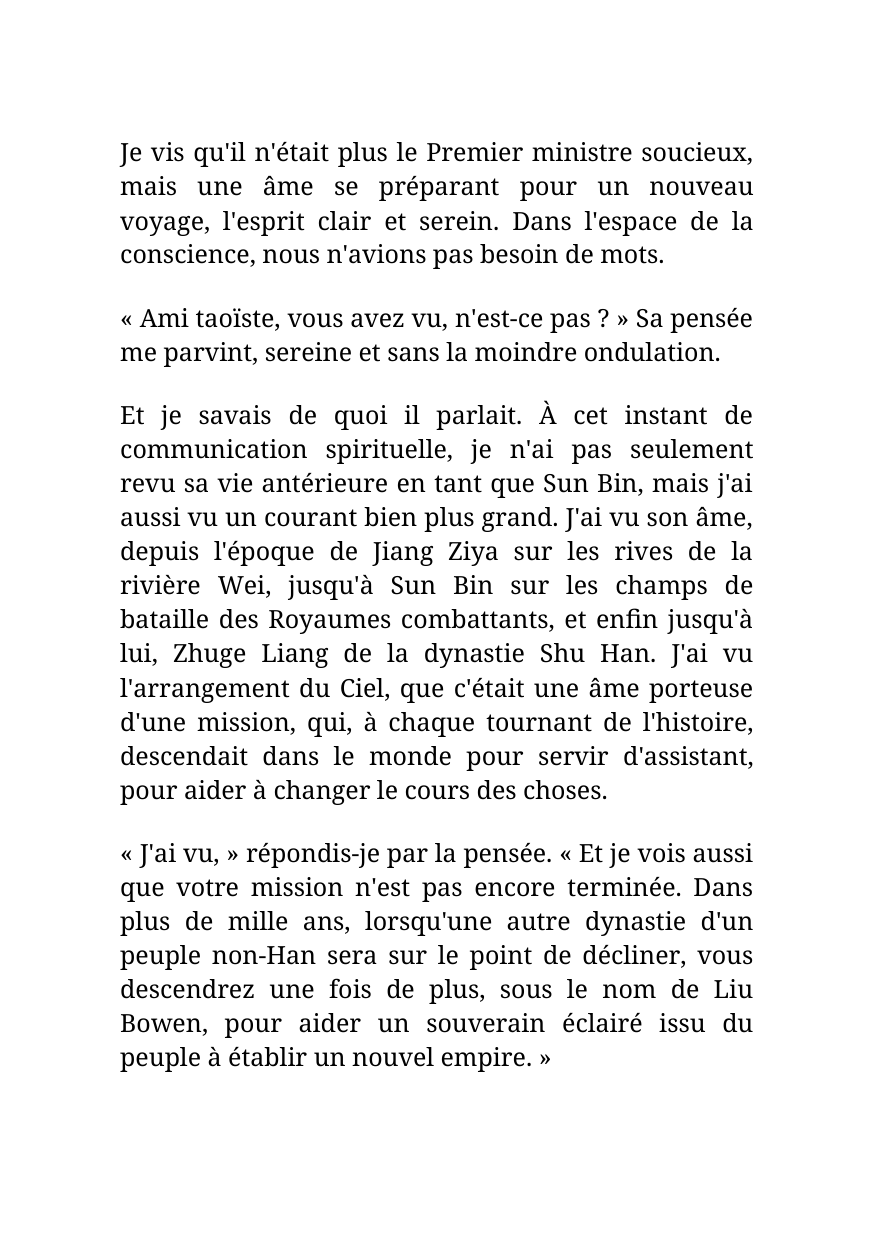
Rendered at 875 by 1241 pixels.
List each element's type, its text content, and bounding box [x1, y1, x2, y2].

text Et je savais de quoi il parlait. À cet instant de communication spirituelle, je n'ai pas seulement revu sa vie antérieure en tant que Sun Bin, mais j'ai aussi vu un courant bien plus grand. J'ai vu son âme, depuis l'époque de Jiang Ziya sur les rives de la rivière Wei, jusqu'à Sun Bin sur les champs de bataille des Royaumes combattants, et enfin jusqu'à lui, Zhuge Liang de la dynastie Shu Han. J'ai vu l'arrangement du Ciel, que c'était une âme porteuse d'une mission, qui, à chaque tournant de l'histoire, descendait dans le monde pour servir d'assistant, pour aider à changer le cours des choses. [120, 398, 754, 806]
text Je vis qu'il n'était plus le Premier ministre soucieux, mais une âme se préparant pour un nouveau voyage, l'esprit clair et serein. Dans l'espace de la conscience, nous n'avions pas besoin de mots. [120, 135, 754, 271]
text « Ami taoïste, vous avez vu, n'est-ce pas ? » Sa pensée me parvint, sereine et sans la moindre ondulation. [120, 300, 754, 368]
text « J'ai vu, » répondis-je par la pensée. « Et je vois aussi que votre mission n'est pas encore terminée. Dans plus de mille ans, lorsqu'une autre dynastie d'un peuple non-Han sera sur le point de décliner, vous descendrez une fois de plus, sous le nom de Liu Bowen, pour aider un souverain éclairé issu du peuple à établir un nouvel empire. » [120, 836, 754, 1074]
